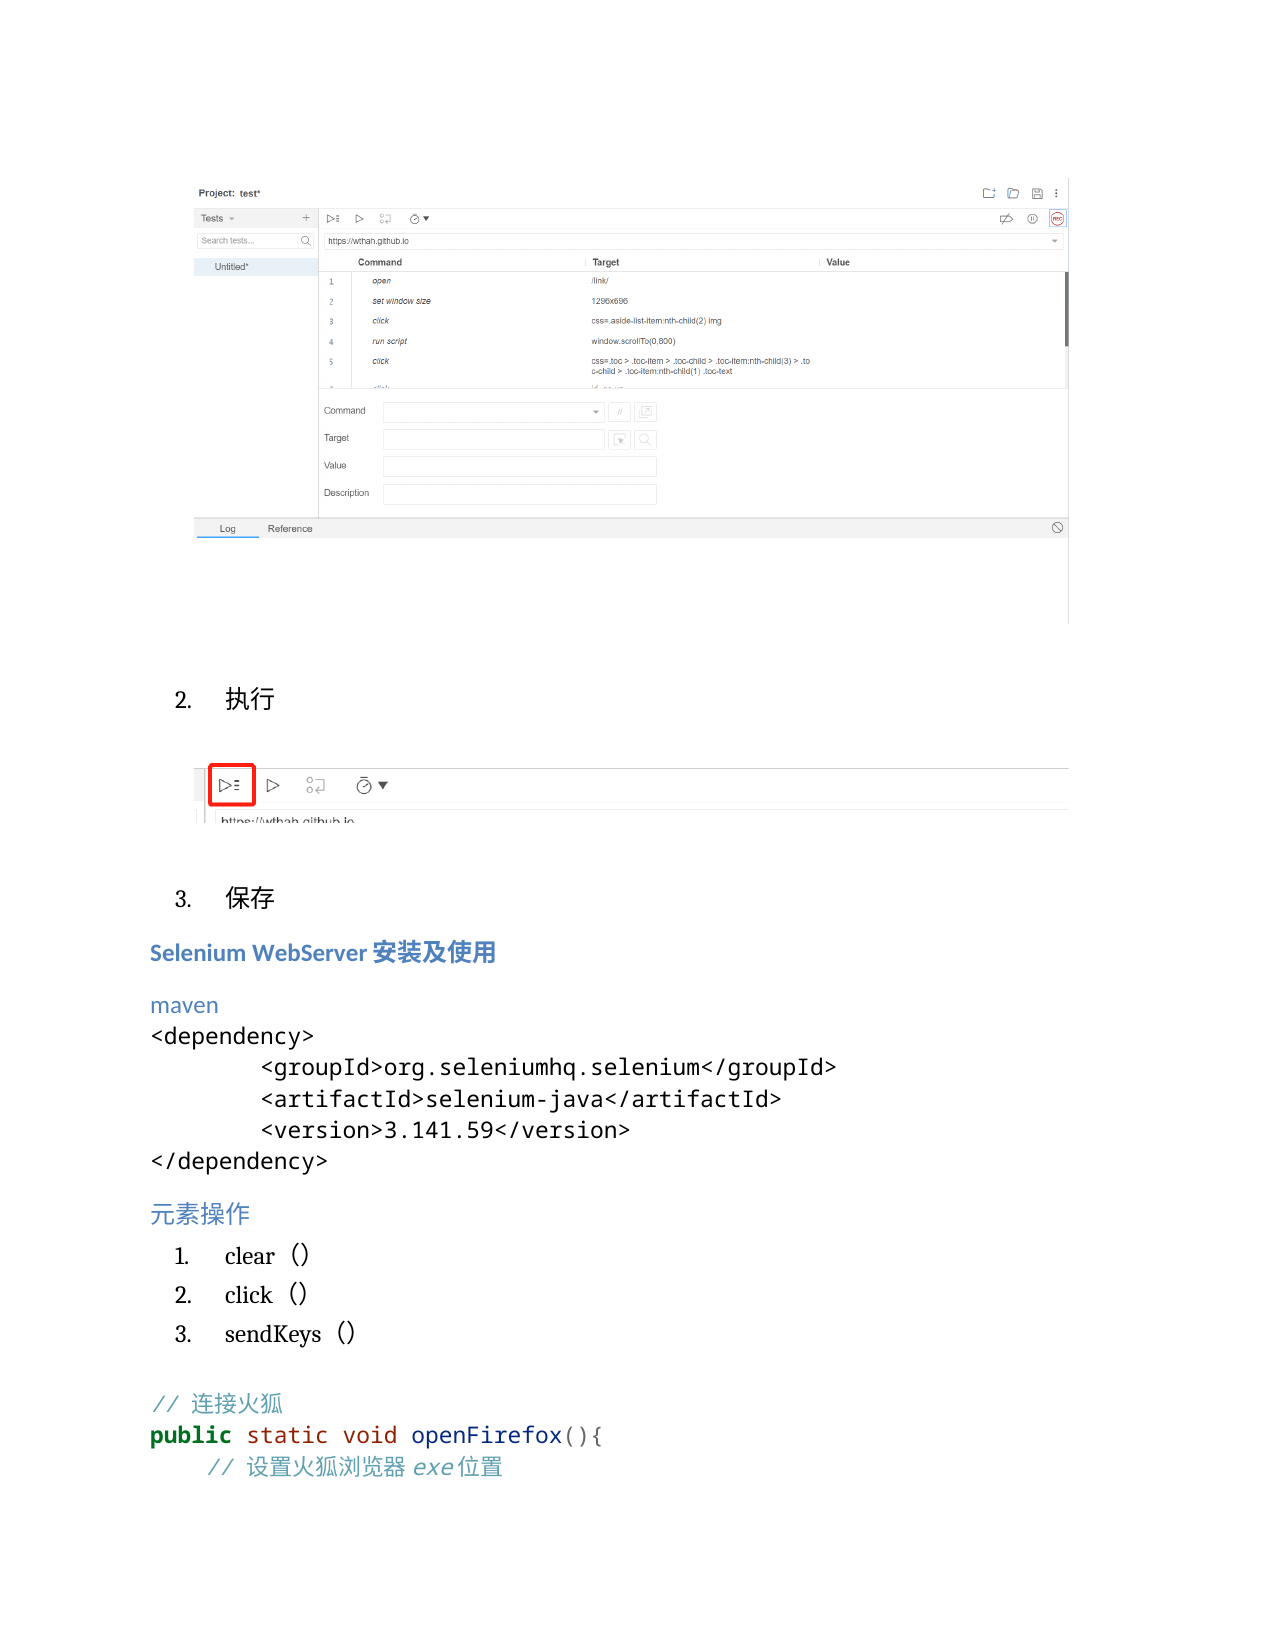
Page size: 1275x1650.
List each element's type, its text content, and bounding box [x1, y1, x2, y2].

list 执行 [175, 686, 1075, 715]
list sendKeys（） [175, 1320, 1075, 1349]
picture [193, 753, 1069, 823]
list clear（） [175, 1242, 1075, 1270]
text <dependency> <groupId>org.seleniumhq.selenium</groupId> <artifactId>selenium-java</artifactId> <version>3.141.59</version> </dependency> [150, 1020, 1125, 1176]
picture [193, 178, 1069, 624]
subtitle 元素操作 [150, 1197, 1125, 1231]
list click（） [175, 1281, 1075, 1309]
subtitle Selenium WebServer安装及使用 [150, 935, 1125, 969]
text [150, 1359, 1125, 1482]
subtitle maven [150, 989, 1125, 1020]
list 保存 [175, 885, 1075, 914]
